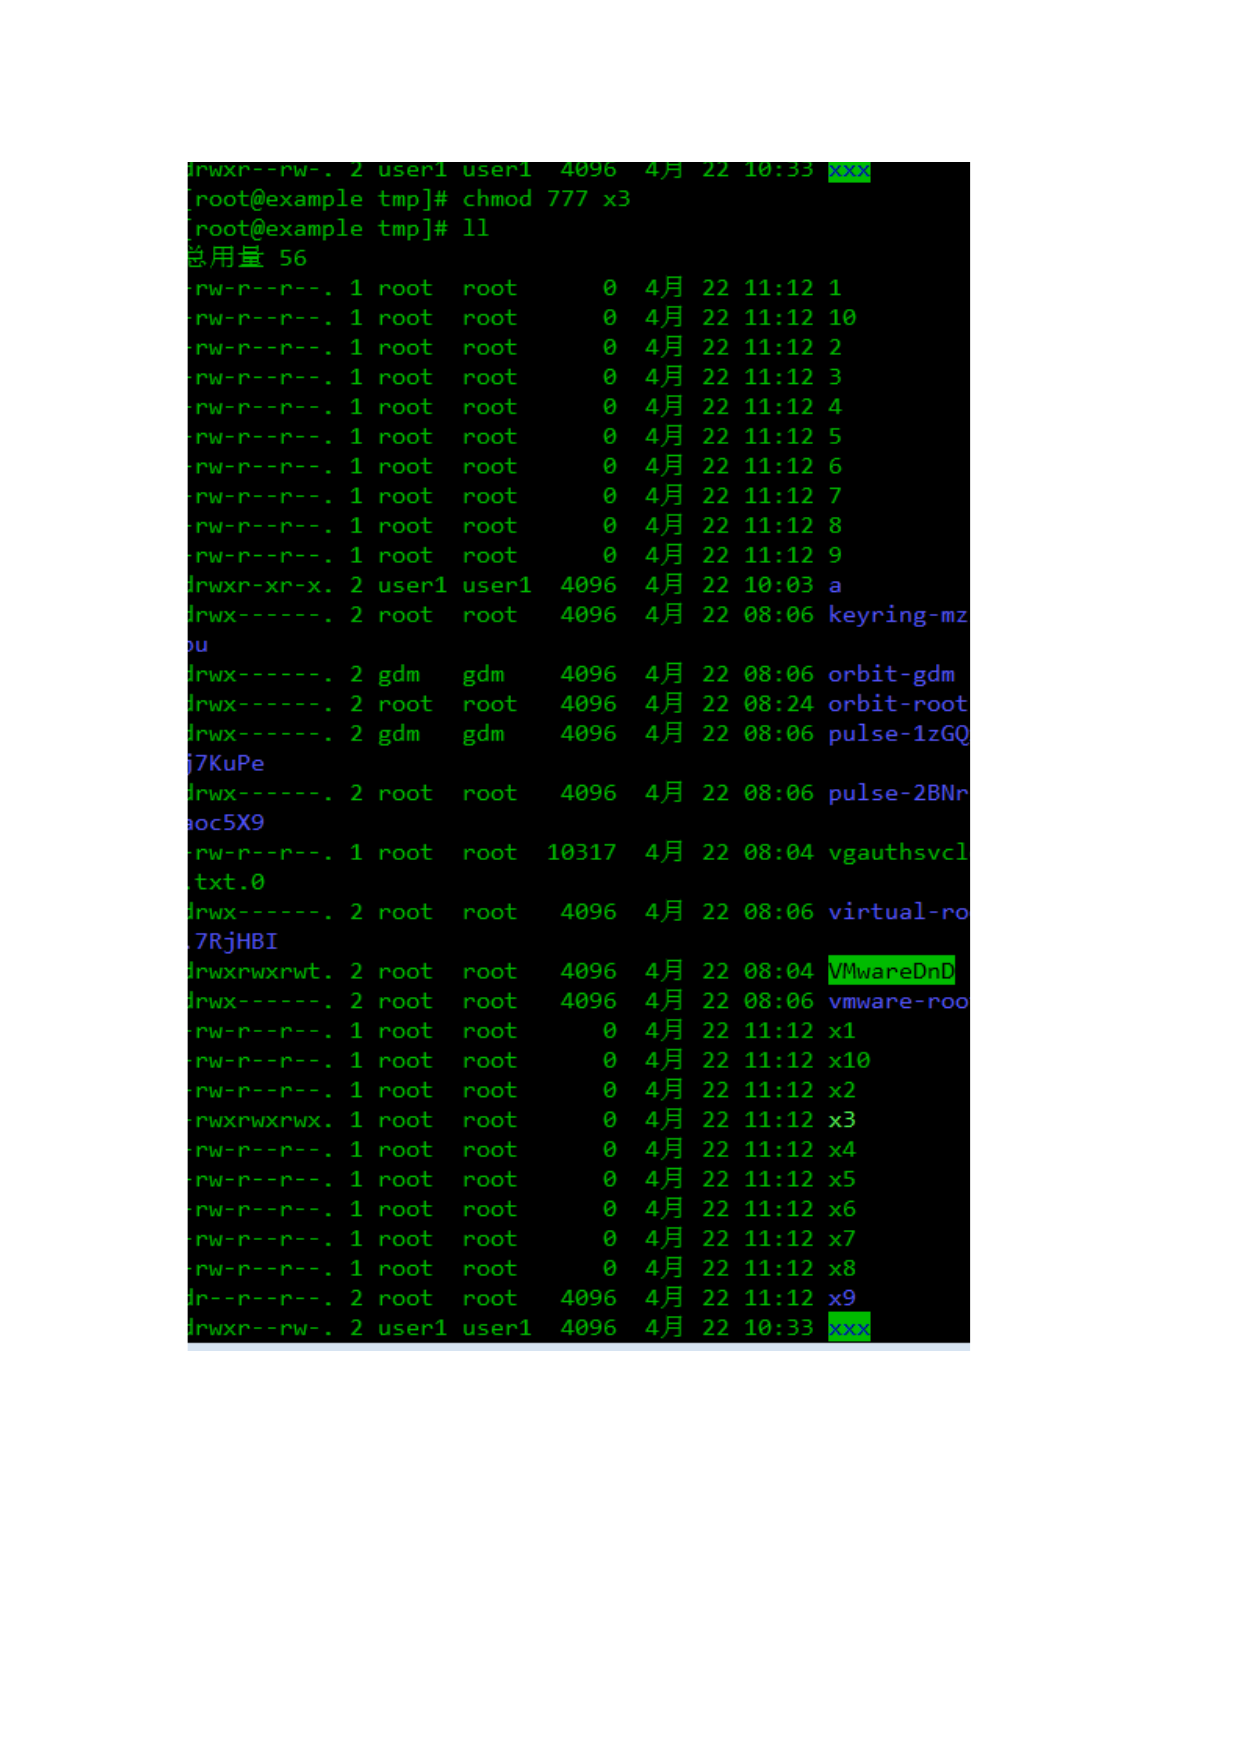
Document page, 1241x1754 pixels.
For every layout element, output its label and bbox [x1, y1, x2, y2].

picture [187, 162, 971, 1351]
